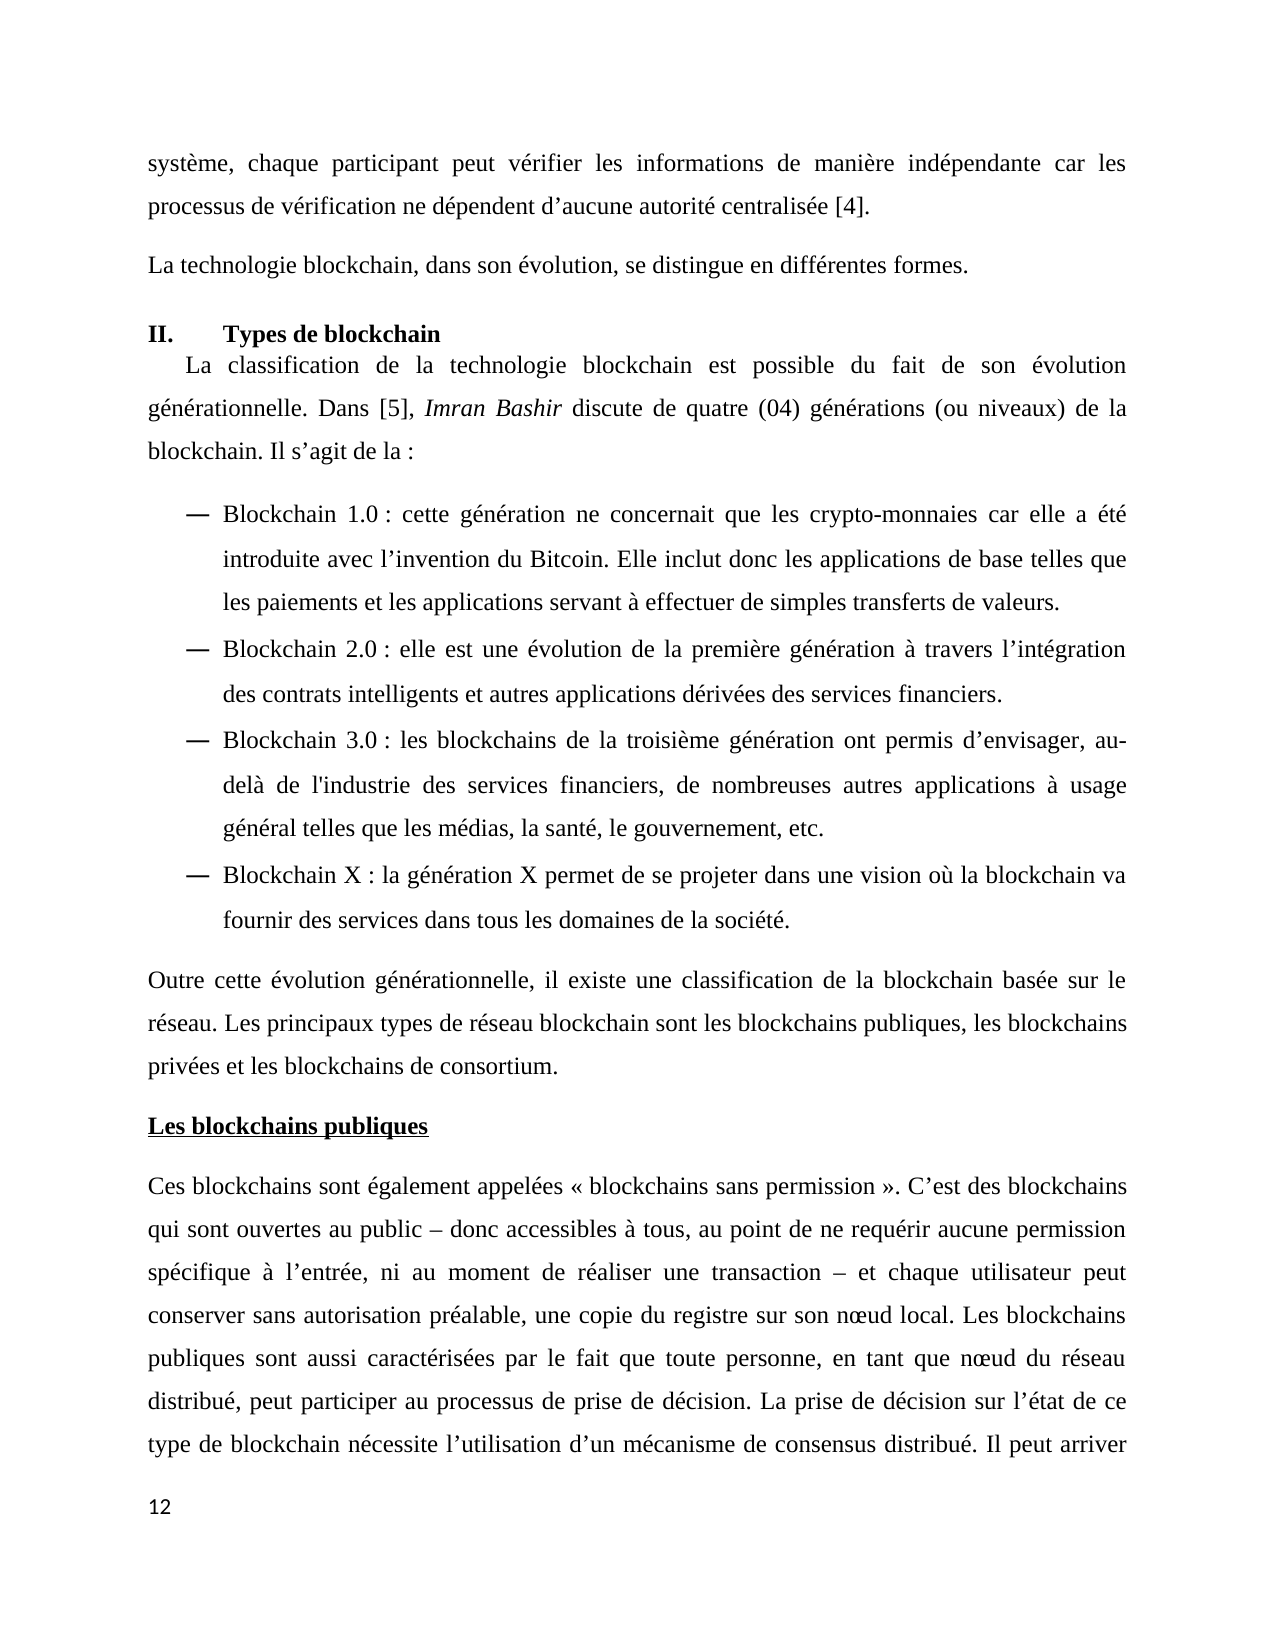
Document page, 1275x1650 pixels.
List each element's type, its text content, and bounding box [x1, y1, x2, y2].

text Outre cette évolution générationnelle, il existe une classification de la blockchain basée sur le réseau. Les principaux types de réseau blockchain sont les blockchains publiques, les blockchains privées et les blockchains de consortium. [148, 965, 1127, 1080]
list Blockchain 1.0 : cette génération ne concernait que les crypto-monnaies car elle a été introduite avec l’invention du Bitcoin. Elle inclut donc les applications de base telles que les paiements et les applications servant à effectuer de simples transferts de valeurs. [185, 496, 1127, 616]
subtitle Types de blockchain [148, 319, 1127, 347]
text La technologie blockchain, dans son évolution, se distingue en différentes formes. [148, 251, 1127, 279]
list Blockchain 3.0 : les blockchains de la troisième génération ont permis d’envisager, au-delà de l'industrie des services financiers, de nombreuses autres applications à usage général telles que les médias, la santé, le gouvernement, etc. [185, 722, 1127, 842]
text Les blockchains publiques [148, 1111, 1127, 1140]
list Blockchain 2.0 : elle est une évolution de la première génération à travers l’intégration des contrats intelligents et autres applications dérivées des services financiers. [185, 630, 1127, 708]
text La classification de la technologie blockchain est possible du fait de son évolution générationnelle. Dans [5], Imran Bashir discute de quatre (04) générations (ou niveaux) de la blockchain. Il s’agit de la : [148, 350, 1127, 465]
list Blockchain X : la génération X permet de se projeter dans une vision où la blockchain va fournir des services dans tous les domaines de la société. [185, 857, 1127, 934]
